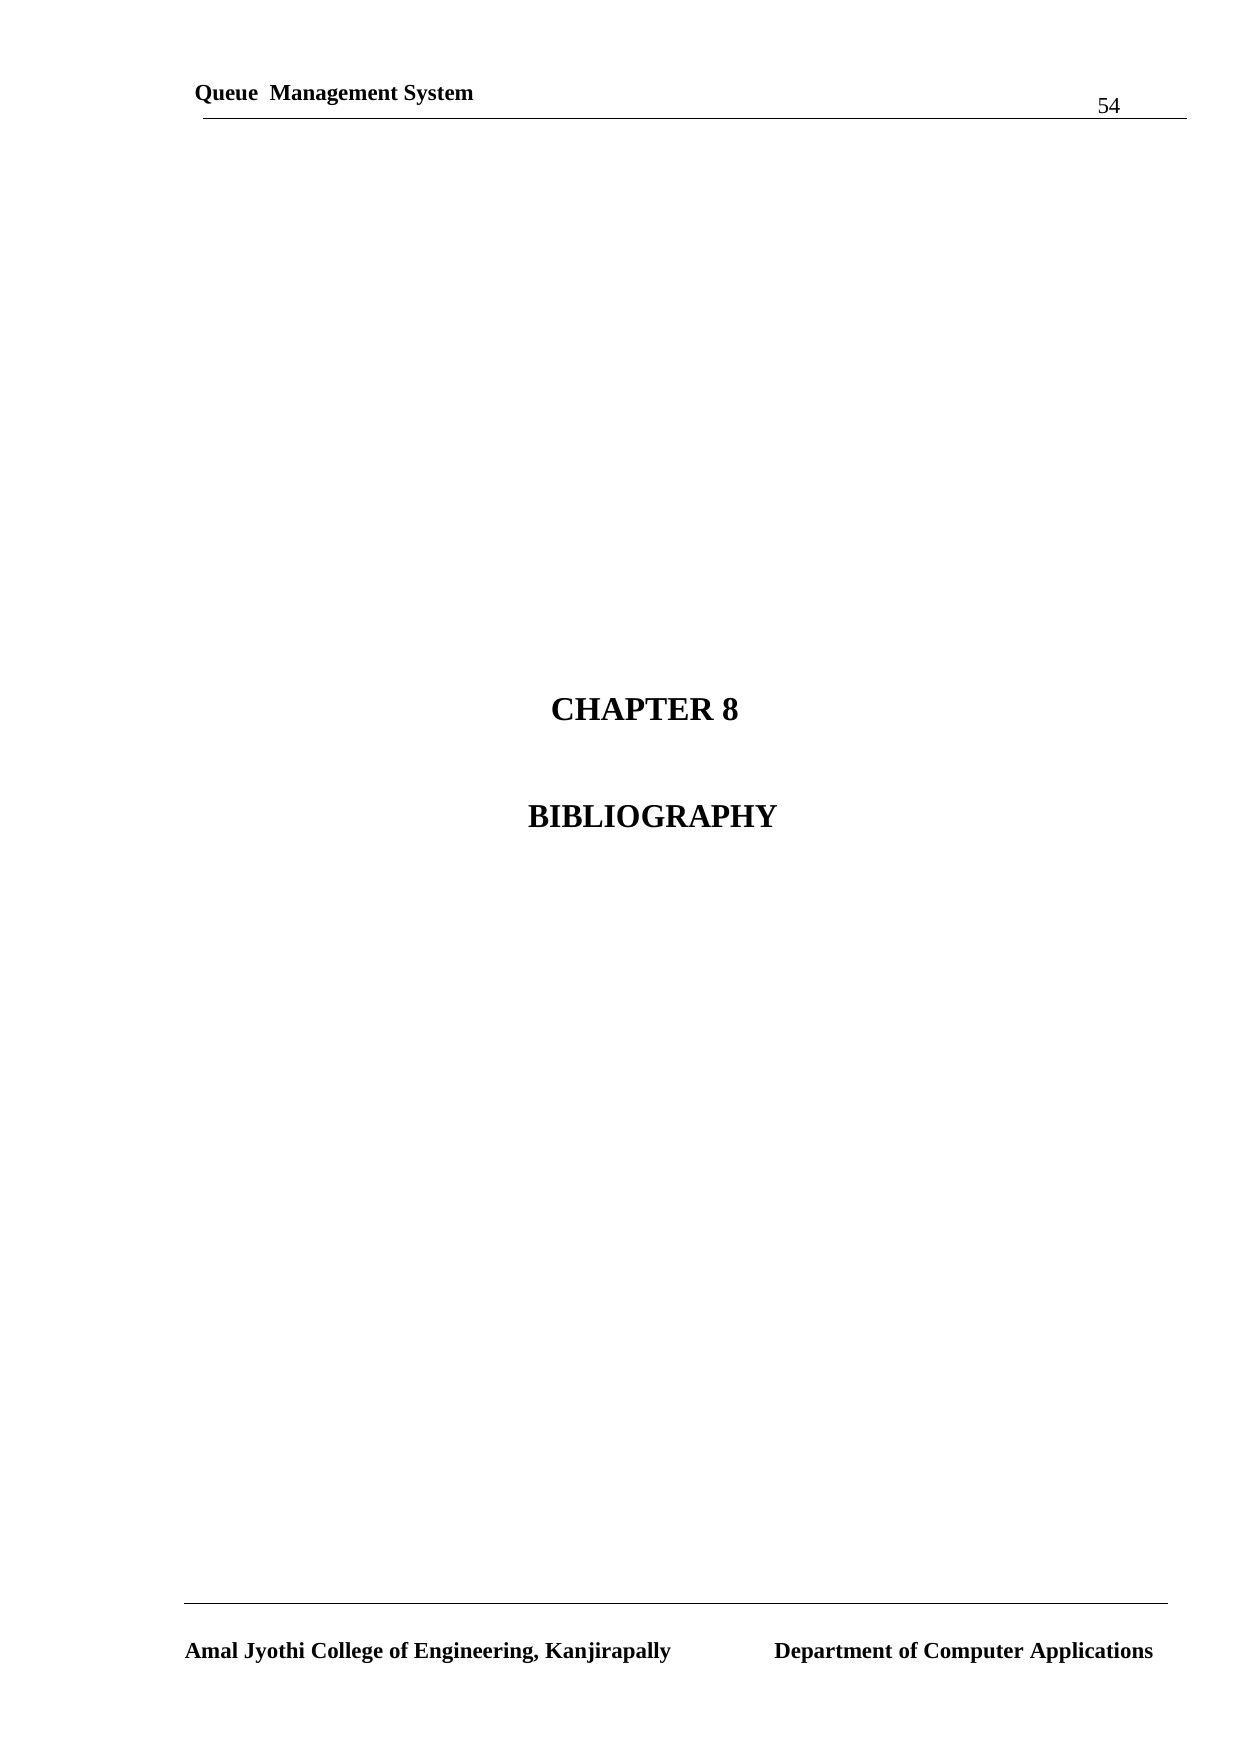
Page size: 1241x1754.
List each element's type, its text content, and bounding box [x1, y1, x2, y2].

subtitle CHAPTER 8 BIBLIOGRAPHY [528, 689, 850, 834]
